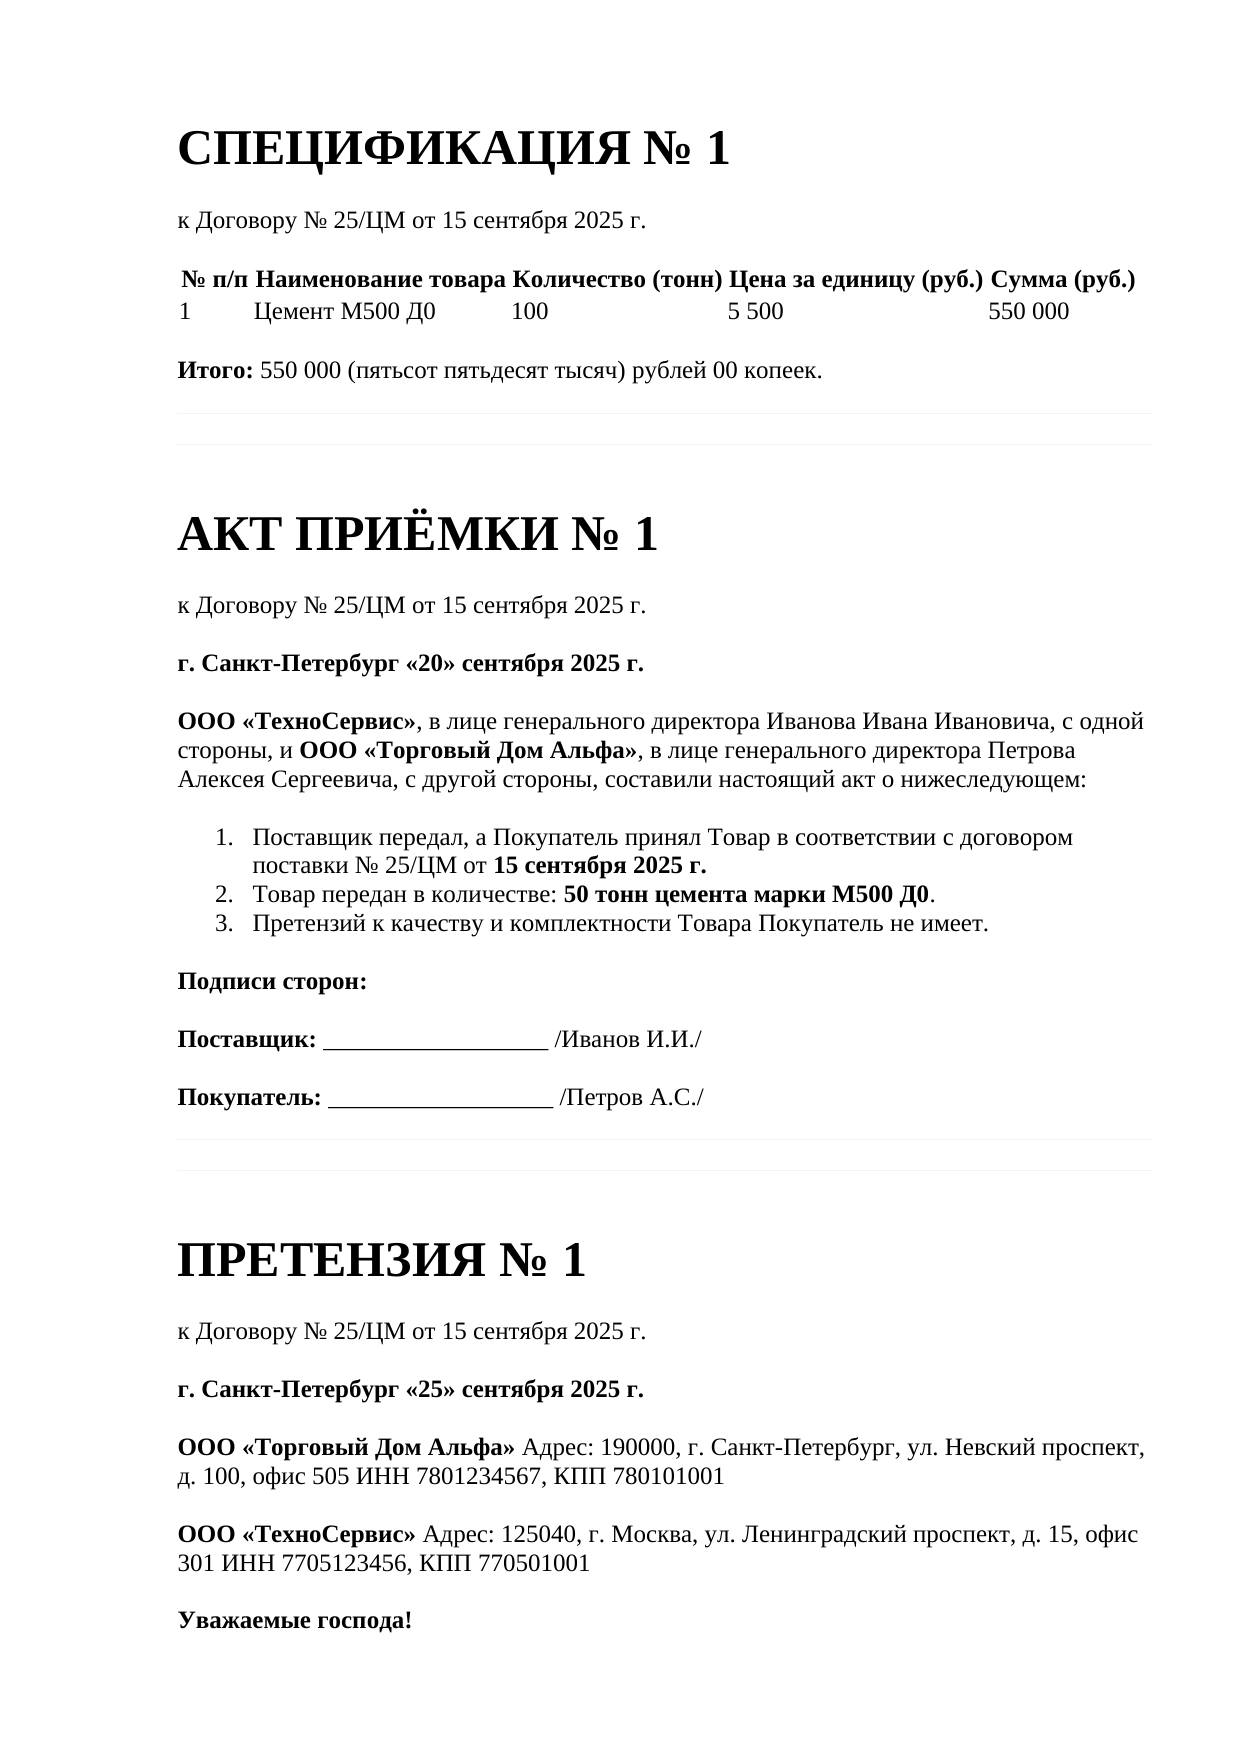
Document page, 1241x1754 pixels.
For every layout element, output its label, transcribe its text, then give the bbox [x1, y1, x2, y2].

text к Договору № 25/ЦМ от 15 сентября 2025 г. [177, 590, 1152, 619]
text Подписи сторон: [177, 966, 1152, 994]
text Уважаемые господа! [177, 1606, 1152, 1634]
table_cell 1 [177, 295, 252, 326]
text Итого: 550 000 (пятьсот пятьдесят тысяч) рублей 00 копеек. [177, 356, 1152, 384]
text г. Санкт-Петербург «25» сентября 2025 г. [177, 1374, 1152, 1403]
list Товар передан в количестве: 50 тонн цемента марки М500 Д0. [215, 879, 1152, 908]
text Покупатель: __________________ /Петров А.С./ [177, 1082, 1152, 1110]
table_header Наименование товара [252, 263, 509, 294]
table_header Цена за единицу (руб.) [726, 263, 986, 294]
text ООО «ТехноСервис», в лице генерального директора Иванова Ивана Ивановича, с одной стороны, и ООО «Торговый Дом Альфа», в лице генерального директора Петрова Алексея Сергеевича, с другой стороны, составили настоящий акт о нижеследующем: [177, 706, 1152, 792]
text ООО «ТехноСервис» Адрес: 125040, г. Москва, ул. Ленинградский проспект, д. 15, офис 301 ИНН 7705123456, КПП 770501001 [177, 1519, 1152, 1576]
table_cell 5 500 [726, 295, 986, 326]
table_header № п/п [177, 263, 252, 294]
table_header Сумма (руб.) [986, 263, 1139, 294]
text Поставщик: __________________ /Иванов И.И./ [177, 1024, 1152, 1052]
text к Договору № 25/ЦМ от 15 сентября 2025 г. [177, 205, 1152, 233]
table_header Количество (тонн) [509, 263, 726, 294]
list Поставщик передал, а Покупатель принял Товар в соответствии с договором поставки № 25/ЦМ от 15 сентября 2025 г. [215, 822, 1152, 879]
table_cell 100 [509, 295, 726, 326]
text ООО «Торговый Дом Альфа» Адрес: 190000, г. Санкт-Петербург, ул. Невский проспект, д. 100, офис 505 ИНН 7801234567, КПП 780101001 [177, 1432, 1152, 1490]
text г. Санкт-Петербург «20» сентября 2025 г. [177, 648, 1152, 677]
text СПЕЦИФИКАЦИЯ № 1 [177, 118, 1152, 176]
text АКТ ПРИЁМКИ № 1 [177, 504, 1152, 561]
text к Договору № 25/ЦМ от 15 сентября 2025 г. [177, 1316, 1152, 1345]
text ПРЕТЕНЗИЯ № 1 [177, 1230, 1152, 1287]
table_cell 550 000 [986, 295, 1139, 326]
list Претензий к качеству и комплектности Товара Покупатель не имеет. [215, 908, 1152, 937]
table_cell Цемент М500 Д0 [252, 295, 509, 326]
